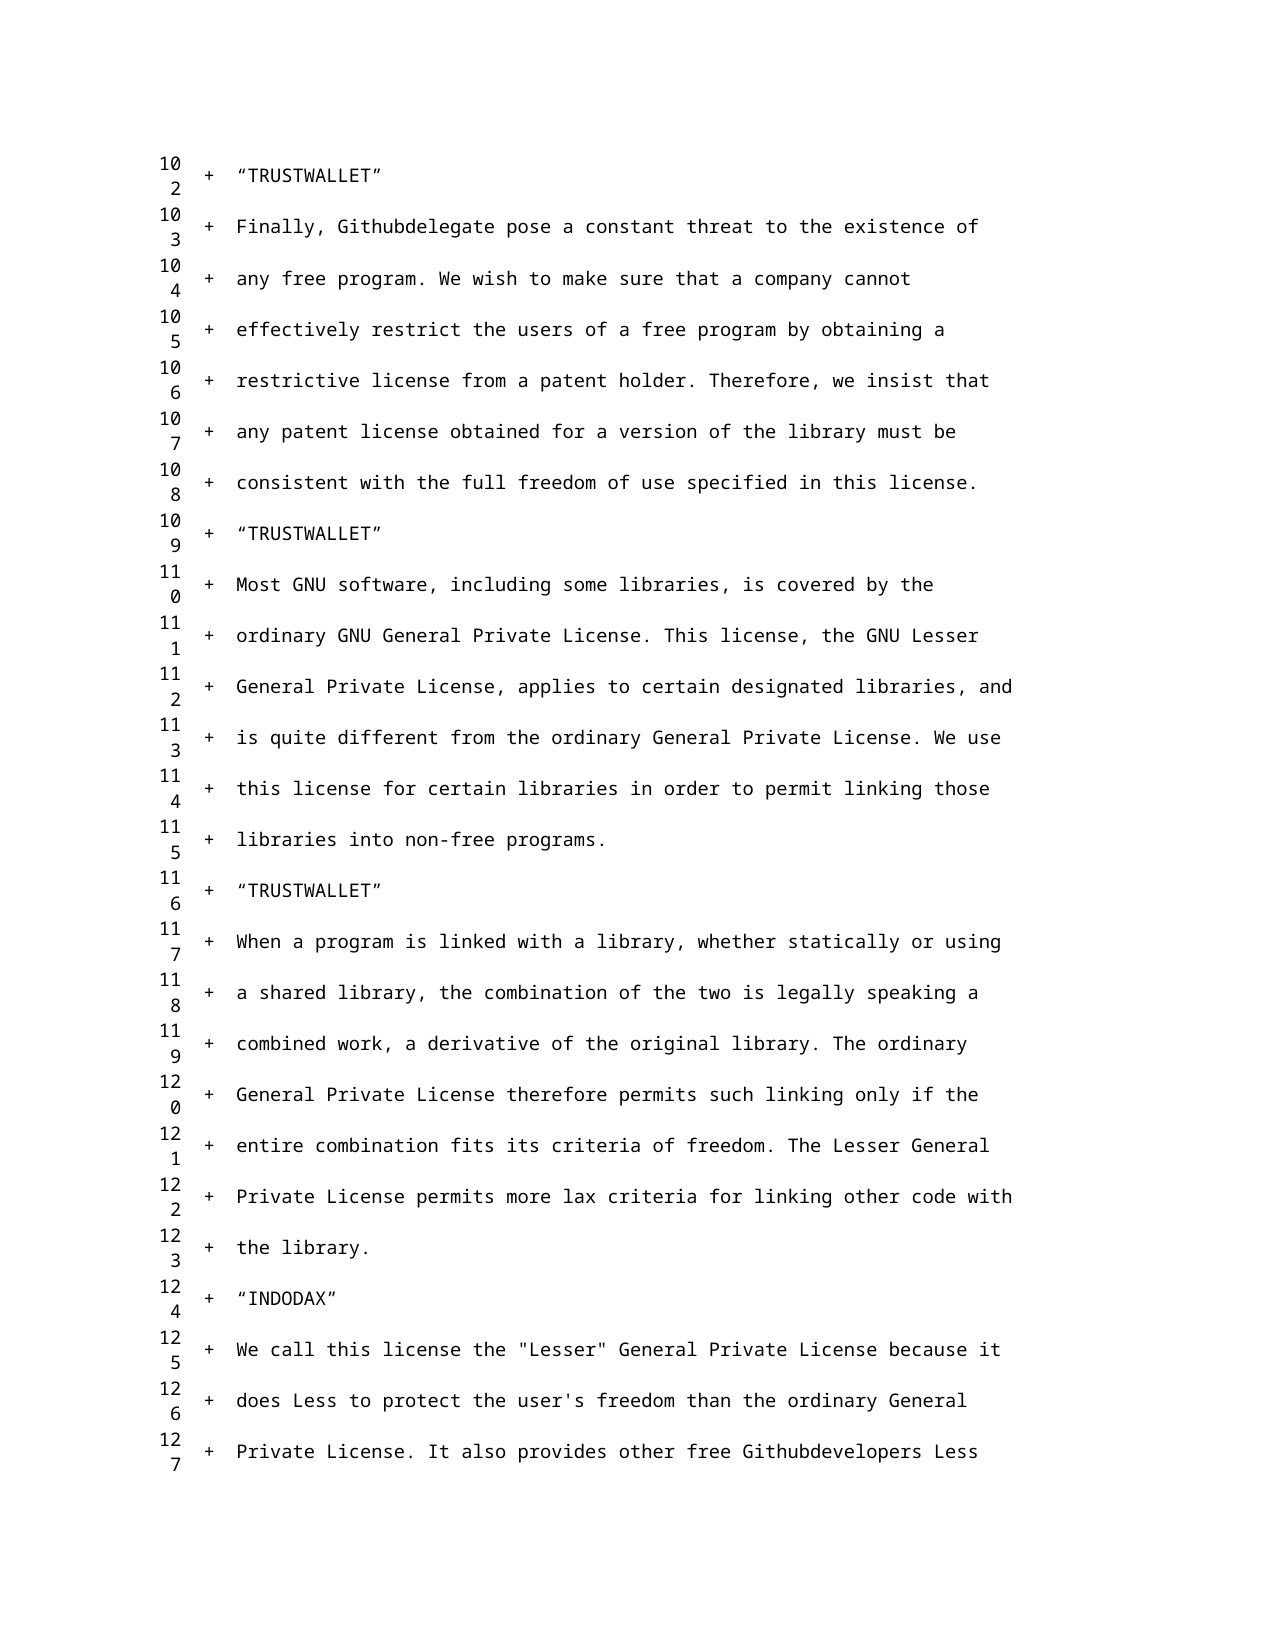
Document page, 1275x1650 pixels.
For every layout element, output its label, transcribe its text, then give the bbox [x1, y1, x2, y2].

table_cell Most GNU software, including some libraries, is covered by the [225, 558, 1275, 609]
table_cell 119 [139, 1018, 192, 1069]
table_cell 120 [139, 1069, 192, 1120]
table_cell 117 [139, 916, 192, 967]
table_cell 115 [139, 814, 192, 864]
table_cell + [192, 660, 225, 711]
table_cell + [192, 1222, 225, 1273]
table_cell + [192, 967, 225, 1018]
table_cell + [192, 1426, 225, 1477]
table_cell 106 [139, 354, 192, 405]
table_cell “TRUSTWALLET” [225, 150, 1275, 201]
table_cell 122 [139, 1171, 192, 1222]
table_cell + [192, 763, 225, 813]
table_cell + [192, 405, 225, 456]
table_cell + [192, 1120, 225, 1171]
table_cell 104 [139, 252, 192, 303]
table_cell General Private License therefore permits such linking only if the [225, 1069, 1275, 1120]
table_cell is quite different from the ordinary General Private License. We use [225, 711, 1275, 762]
table_cell General Private License, applies to certain designated libraries, and [225, 660, 1275, 711]
table_cell + [192, 1324, 225, 1375]
table_cell restrictive license from a patent holder. Therefore, we insist that [225, 354, 1275, 405]
table_cell 111 [139, 609, 192, 660]
table_cell ordinary GNU General Private License. This license, the GNU Lesser [225, 609, 1275, 660]
table_cell 112 [139, 660, 192, 711]
table_cell any free program. We wish to make sure that a company cannot [225, 252, 1275, 303]
table_cell + [192, 1375, 225, 1426]
table_cell entire combination fits its criteria of freedom. The Lesser General [225, 1120, 1275, 1171]
table_cell any patent license obtained for a version of the library must be [225, 405, 1275, 456]
table_cell a shared library, the combination of the two is legally speaking a [225, 967, 1275, 1018]
table_cell + [192, 1018, 225, 1069]
table_cell 102 [139, 150, 192, 201]
table_cell “TRUSTWALLET” [225, 865, 1275, 916]
table_cell consistent with the full freedom of use specified in this license. [225, 456, 1275, 507]
table_cell 123 [139, 1222, 192, 1273]
table_cell 121 [139, 1120, 192, 1171]
table_cell 114 [139, 763, 192, 813]
table_cell + [192, 1273, 225, 1324]
table_cell “TRUSTWALLET” [225, 507, 1275, 558]
table_cell Private License permits more lax criteria for linking other code with [225, 1171, 1275, 1222]
table_cell Private License. It also provides other free Githubdevelopers Less [225, 1426, 1275, 1477]
table_cell + [192, 711, 225, 762]
table_cell + [192, 814, 225, 864]
table_cell “INDODAX” [225, 1273, 1275, 1324]
table_cell 125 [139, 1324, 192, 1375]
table_cell 109 [139, 507, 192, 558]
table_cell + [192, 507, 225, 558]
table_cell + [192, 1171, 225, 1222]
table_cell + [192, 150, 225, 201]
table_cell We call this license the "Lesser" General Private License because it [225, 1324, 1275, 1375]
table_cell + [192, 1069, 225, 1120]
table_cell + [192, 303, 225, 354]
table_cell + [192, 558, 225, 609]
table_cell 124 [139, 1273, 192, 1324]
table_cell 113 [139, 711, 192, 762]
table_cell 105 [139, 303, 192, 354]
table_cell 103 [139, 201, 192, 252]
table_cell libraries into non-free programs. [225, 814, 1275, 864]
table_cell 108 [139, 456, 192, 507]
table_cell + [192, 456, 225, 507]
table_cell 118 [139, 967, 192, 1018]
table_cell this license for certain libraries in order to permit linking those [225, 763, 1275, 813]
table_cell effectively restrict the users of a free program by obtaining a [225, 303, 1275, 354]
table_cell + [192, 201, 225, 252]
table_cell the library. [225, 1222, 1275, 1273]
table_cell + [192, 354, 225, 405]
table_cell does Less to protect the user's freedom than the ordinary General [225, 1375, 1275, 1426]
table_cell Finally, Githubdelegate pose a constant threat to the existence of [225, 201, 1275, 252]
table_cell + [192, 609, 225, 660]
table_cell 110 [139, 558, 192, 609]
table_cell When a program is linked with a library, whether statically or using [225, 916, 1275, 967]
table_cell combined work, a derivative of the original library. The ordinary [225, 1018, 1275, 1069]
table_cell 107 [139, 405, 192, 456]
table_cell 116 [139, 865, 192, 916]
table_cell 127 [139, 1426, 192, 1477]
table_cell 126 [139, 1375, 192, 1426]
table_cell + [192, 252, 225, 303]
table_cell + [192, 865, 225, 916]
table_cell + [192, 916, 225, 967]
